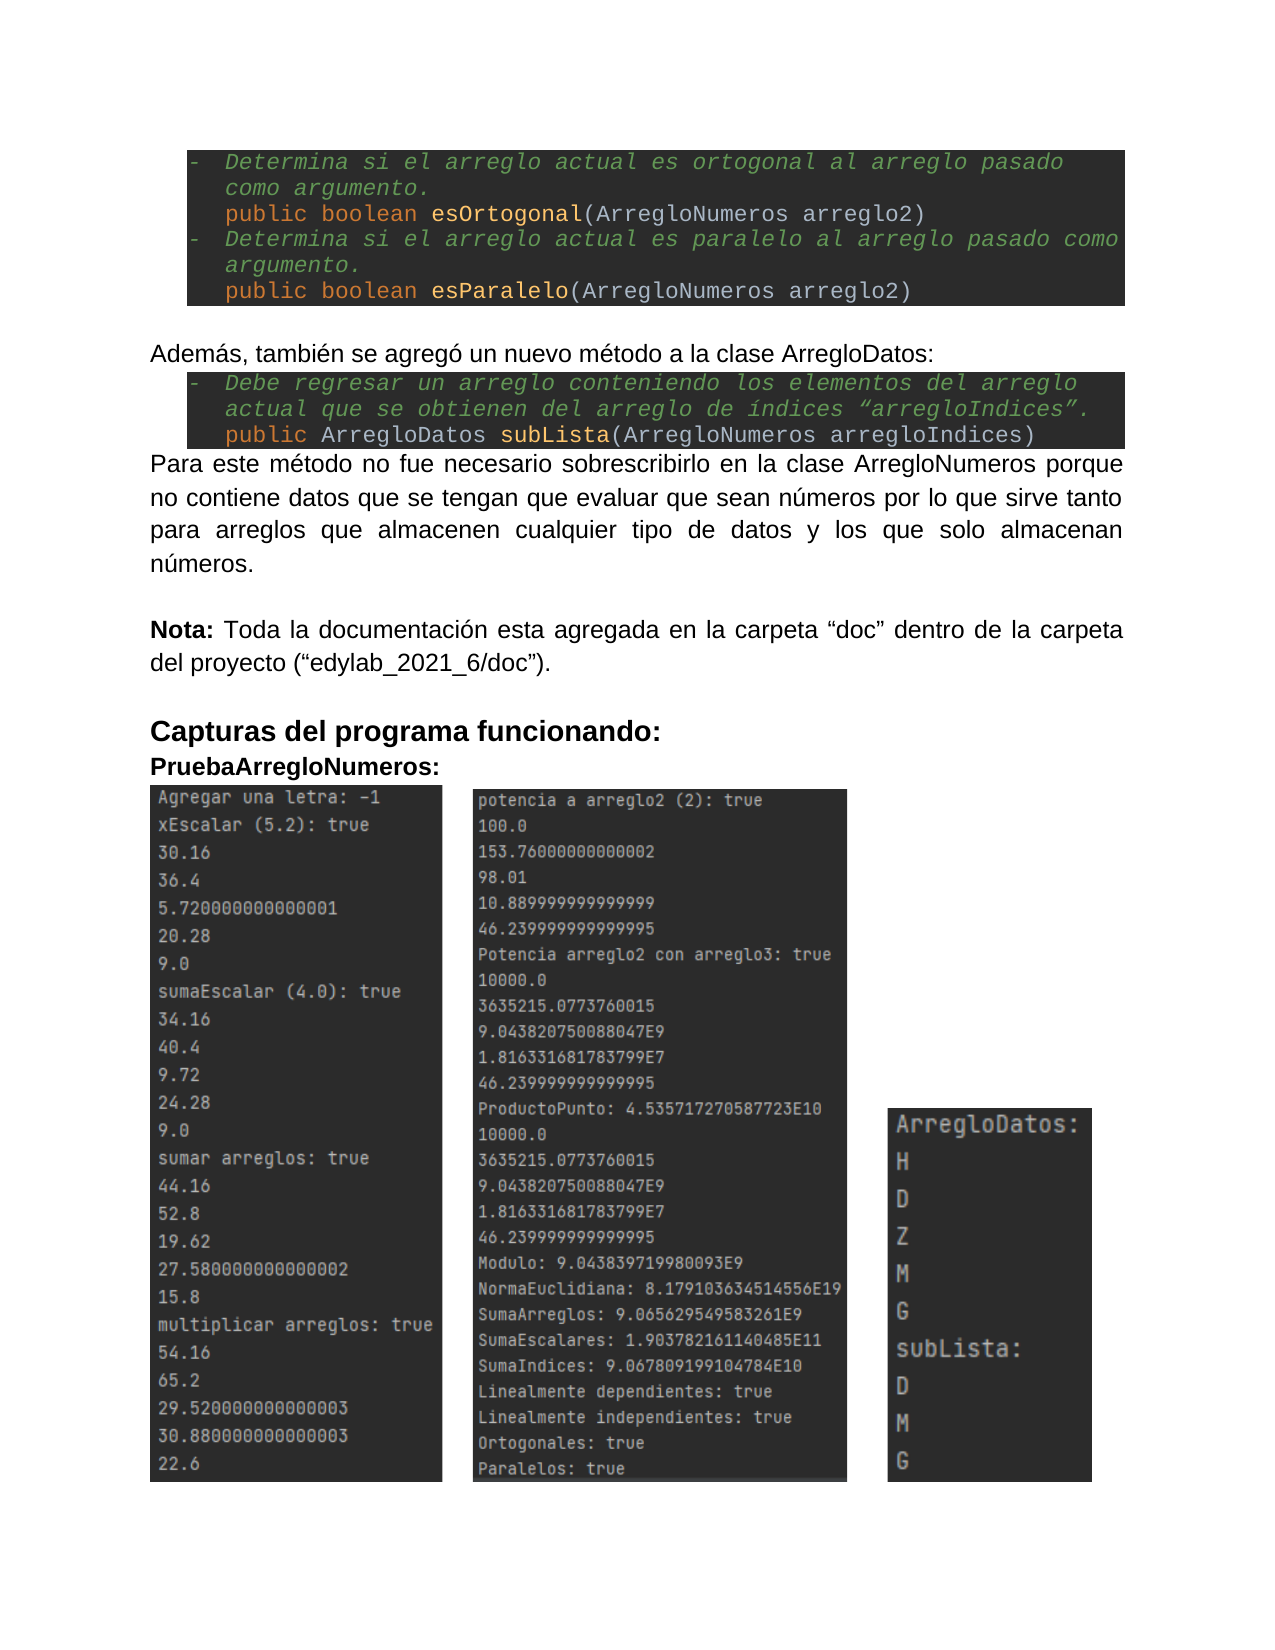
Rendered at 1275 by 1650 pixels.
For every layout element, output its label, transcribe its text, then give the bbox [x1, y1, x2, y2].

list Debe regresar un arreglo conteniendo los elementos del arreglo actual que se obtienen del arreglo de índices “arregloIndices”. public ArregloDatos subLista(ArregloNumeros arregloIndices) [187, 372, 1125, 449]
picture [150, 785, 443, 1482]
text Nota: Toda la documentación esta agregada en la carpeta “doc” dentro de la carpeta del proyecto (“edylab_2021_6/doc”). [150, 614, 1125, 676]
picture [887, 1108, 1092, 1482]
text Además, también se agregó un nuevo método a la clase ArregloDatos: [150, 339, 1125, 367]
list Determina si el arreglo actual es ortogonal al arreglo pasado como argumento. public boolean esOrtogonal(ArregloNumeros arreglo2) [187, 150, 1125, 228]
text Capturas del programa funcionando: [150, 714, 1125, 747]
list Determina si el arreglo actual es paralelo al arreglo pasado como argumento. public boolean esParalelo(ArregloNumeros arreglo2) [187, 228, 1125, 306]
text Para este método no fue necesario sobrescribirlo en la clase ArregloNumeros porque no contiene datos que se tengan que evaluar que sean números por lo que sirve tanto para arreglos que almacenen cualquier tipo de datos y los que solo almacenan números. [150, 449, 1125, 577]
text PruebaArregloNumeros: [150, 752, 1125, 781]
picture [472, 789, 848, 1482]
